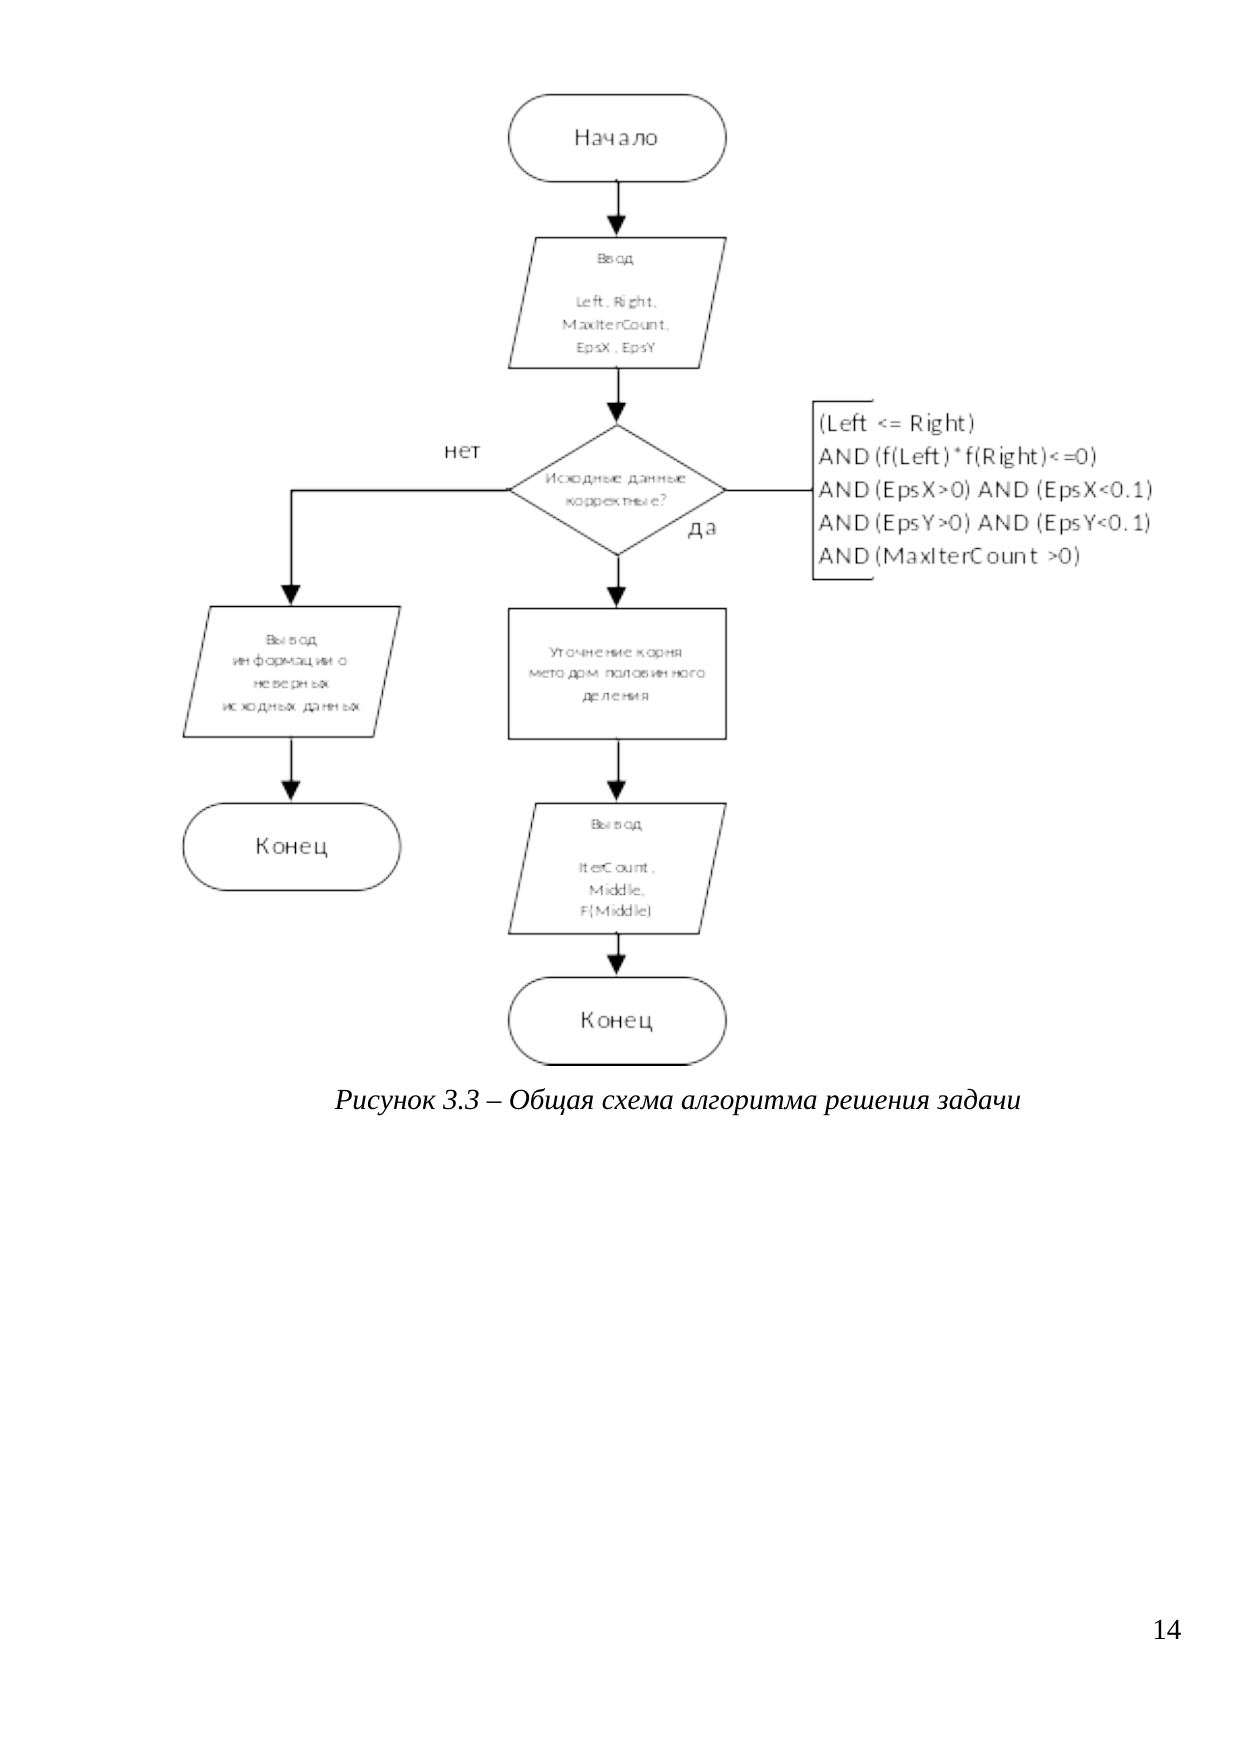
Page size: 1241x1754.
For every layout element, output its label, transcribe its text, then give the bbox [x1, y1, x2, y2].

text Рисунок 3.3 – Общая схема алгоритма решения задачи [177, 1082, 1181, 1116]
